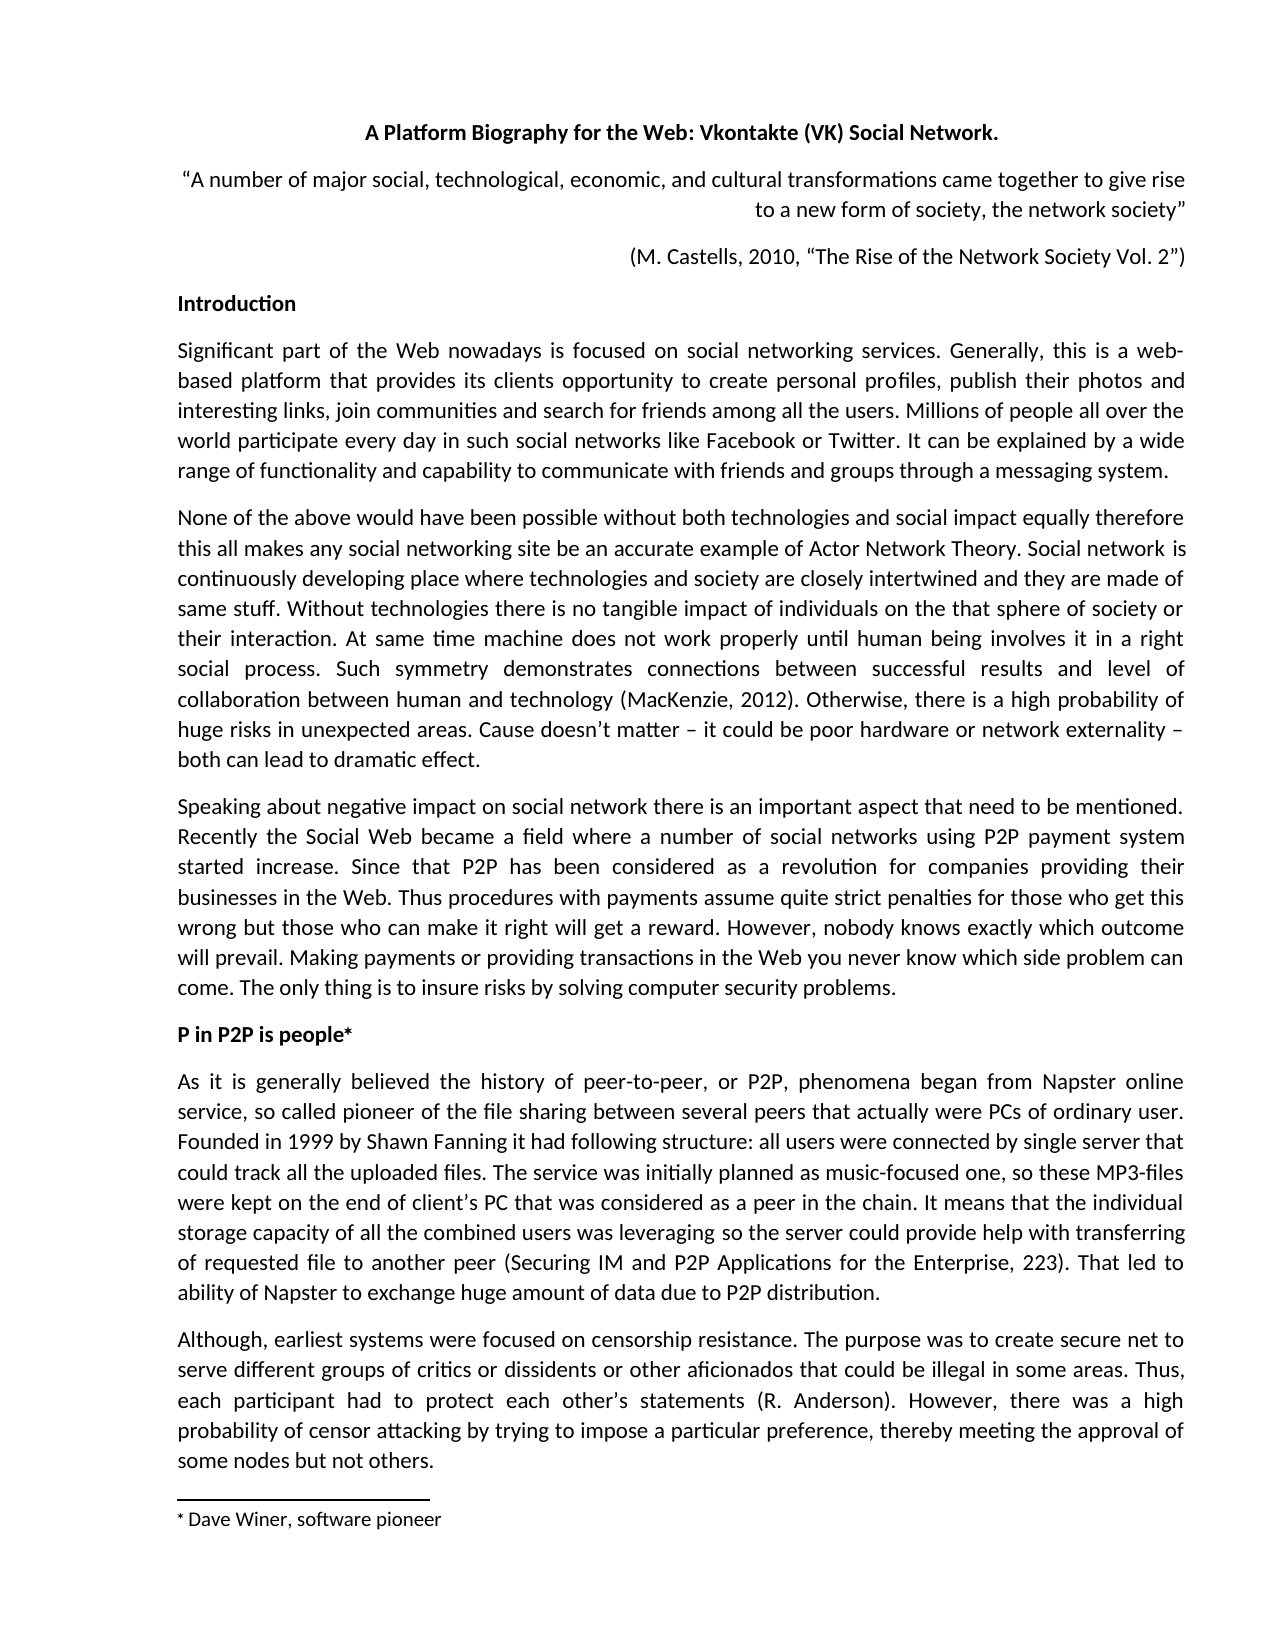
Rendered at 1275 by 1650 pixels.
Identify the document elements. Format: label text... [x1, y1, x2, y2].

text Introduction [177, 289, 1186, 317]
text (M. Castells, 2010, “The Rise of the Network Society Vol. 2”) [177, 242, 1186, 270]
text P in P2P is people [177, 1020, 1186, 1048]
text “A number of major social, technological, economic, and cultural transformations came together to give rise to a new form of society, the network society” [177, 165, 1186, 223]
text None of the above would have been possible without both technologies and social impact equally therefore this all makes any social networking site be an accurate example of Actor Network Theory. Social network is continuously developing place where technologies and society are closely intertwined and they are made of same stuff. Without technologies there is no tangible impact of individuals on the that sphere of society or their interaction. At same time machine does not work properly until human being involves it in a right social process. Such symmetry demonstrates connections between successful results and level of collaboration between human and technology (MacKenzie, 2012). Otherwise, there is a high probability of huge risks in unexpected areas. Cause doesn’t matter – it could be poor hardware or network externality – both can lead to dramatic effect. [177, 503, 1186, 773]
text A Platform Biography for the Web: Vkontakte (VK) Social Network. [177, 118, 1186, 146]
text As it is generally believed the history of peer-to-peer, or P2P, phenomena began from Napster online service, so called pioneer of the file sharing between several peers that actually were PCs of ordinary user. Founded in 1999 by Shawn Fanning it had following structure: all users were connected by single server that could track all the uploaded files. The service was initially planned as music-focused one, so these MP3-files were kept on the end of client’s PC that was considered as a peer in the chain. It means that the individual storage capacity of all the combined users was leveraging so the server could provide help with transferring of requested file to another peer (Securing IM and P2P Applications for the Enterprise, 223). That led to ability of Napster to exchange huge amount of data due to P2P distribution. [177, 1067, 1186, 1307]
text Although, earliest systems were focused on censorship resistance. The purpose was to create secure net to serve different groups of critics or dissidents or other aficionados that could be illegal in some areas. Thus, each participant had to protect each other’s statements (R. Anderson). However, there was a high probability of censor attacking by trying to impose a particular preference, thereby meeting the approval of some nodes but not others. [177, 1325, 1186, 1474]
text Speaking about negative impact on social network there is an important aspect that need to be mentioned. Recently the Social Web became a field where a number of social networks using P2P payment system started increase. Since that P2P has been considered as a revolution for companies providing their businesses in the Web. Thus procedures with payments assume quite strict penalties for those who get this wrong but those who can make it right will get a reward. However, nobody knows exactly which outcome will prevail. Making payments or providing transactions in the Web you never know which side problem can come. The only thing is to insure risks by solving computer security problems. [177, 792, 1186, 1001]
text Significant part of the Web nowadays is focused on social networking services. Generally, this is a web-based platform that provides its clients opportunity to create personal proﬁles, publish their photos and interesting links, join communities and search for friends among all the users. Millions of people all over the world participate every day in such social networks like Facebook or Twitter. It can be explained by a wide range of functionality and capability to communicate with friends and groups through a messaging system. [177, 336, 1186, 485]
